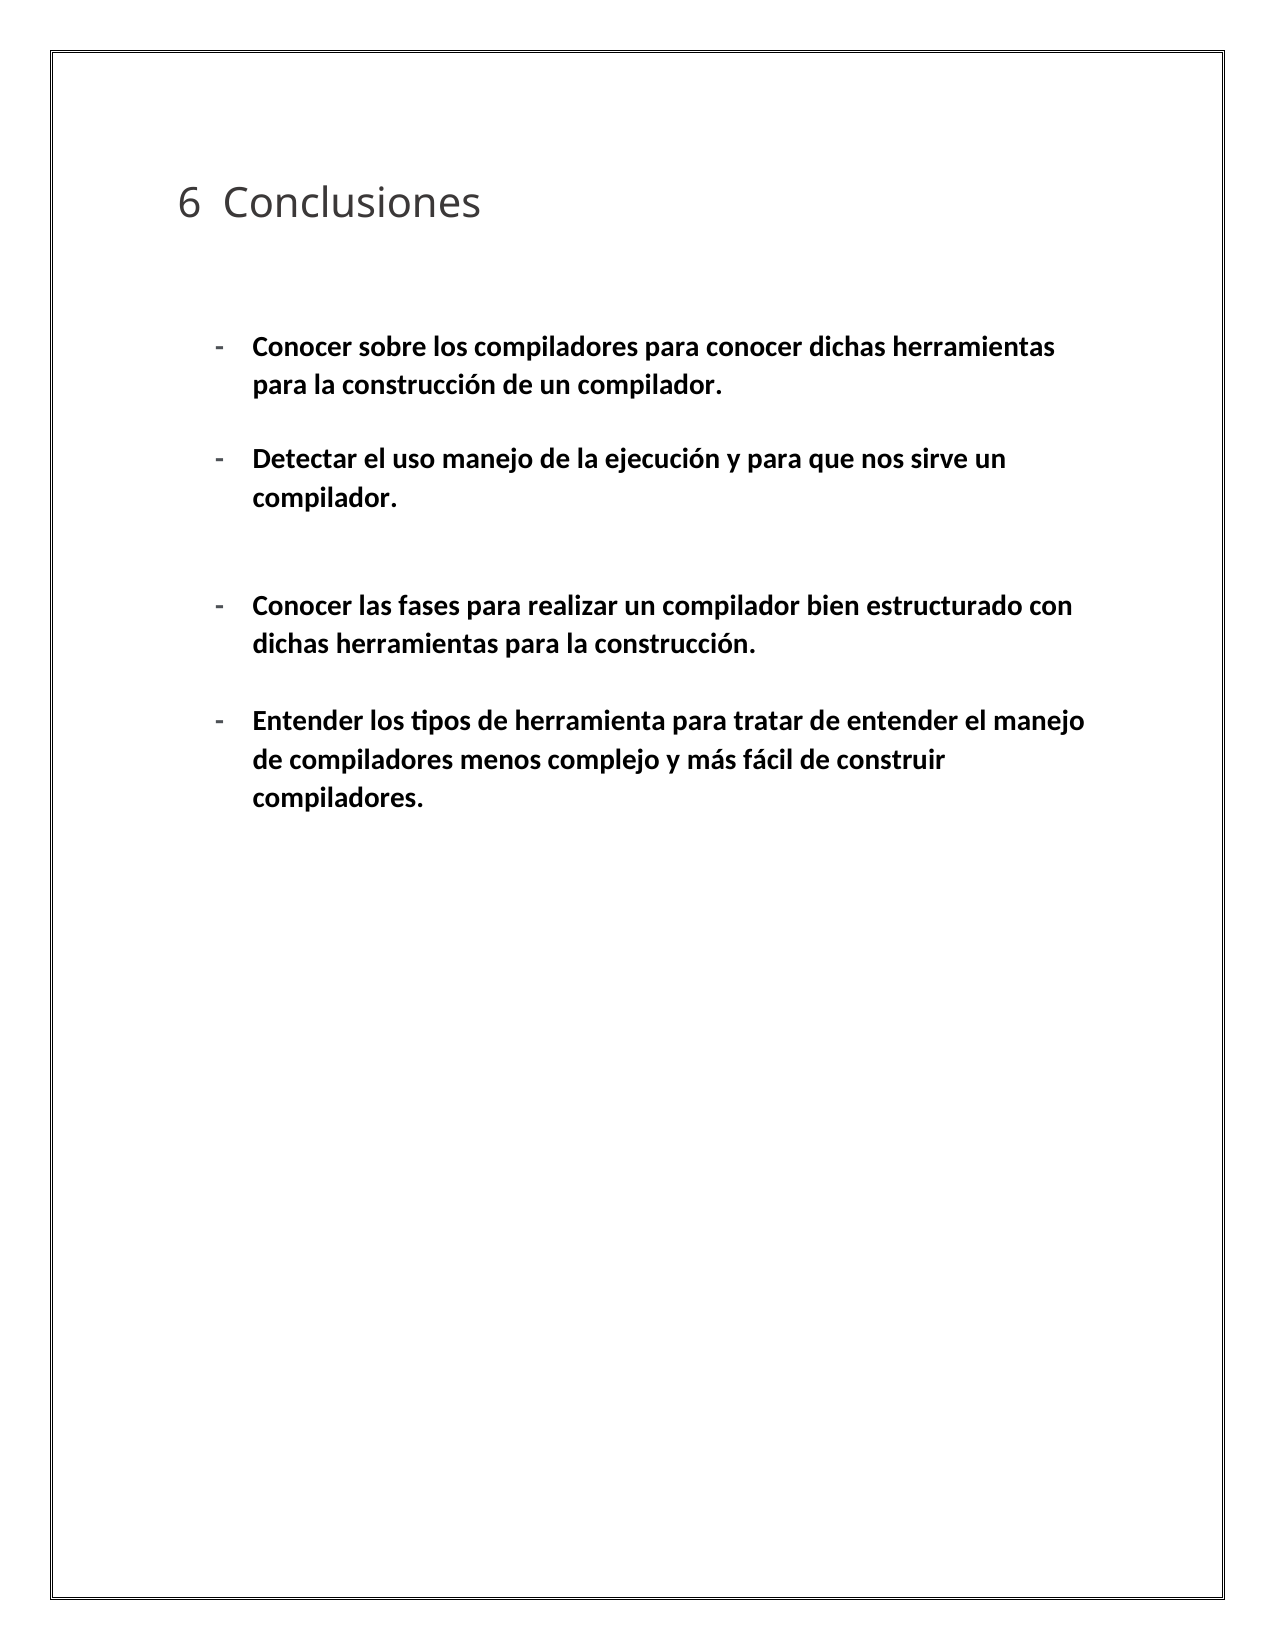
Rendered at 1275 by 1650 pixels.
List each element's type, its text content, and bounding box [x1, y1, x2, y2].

list Conocer las fases para realizar un compilador bien estructurado con dichas herramientas para la construcción. [215, 587, 1098, 661]
list Conocer sobre los compiladores para conocer dichas herramientas para la construcción de un compilador. [215, 328, 1098, 402]
list Entender los tipos de herramienta para tratar de entender el manejo de compiladores menos complejo y más fácil de construir compiladores. [215, 702, 1098, 815]
subtitle Conclusiones [177, 173, 1098, 229]
list Detectar el uso manejo de la ejecución y para que nos sirve un compilador. [215, 441, 1098, 515]
